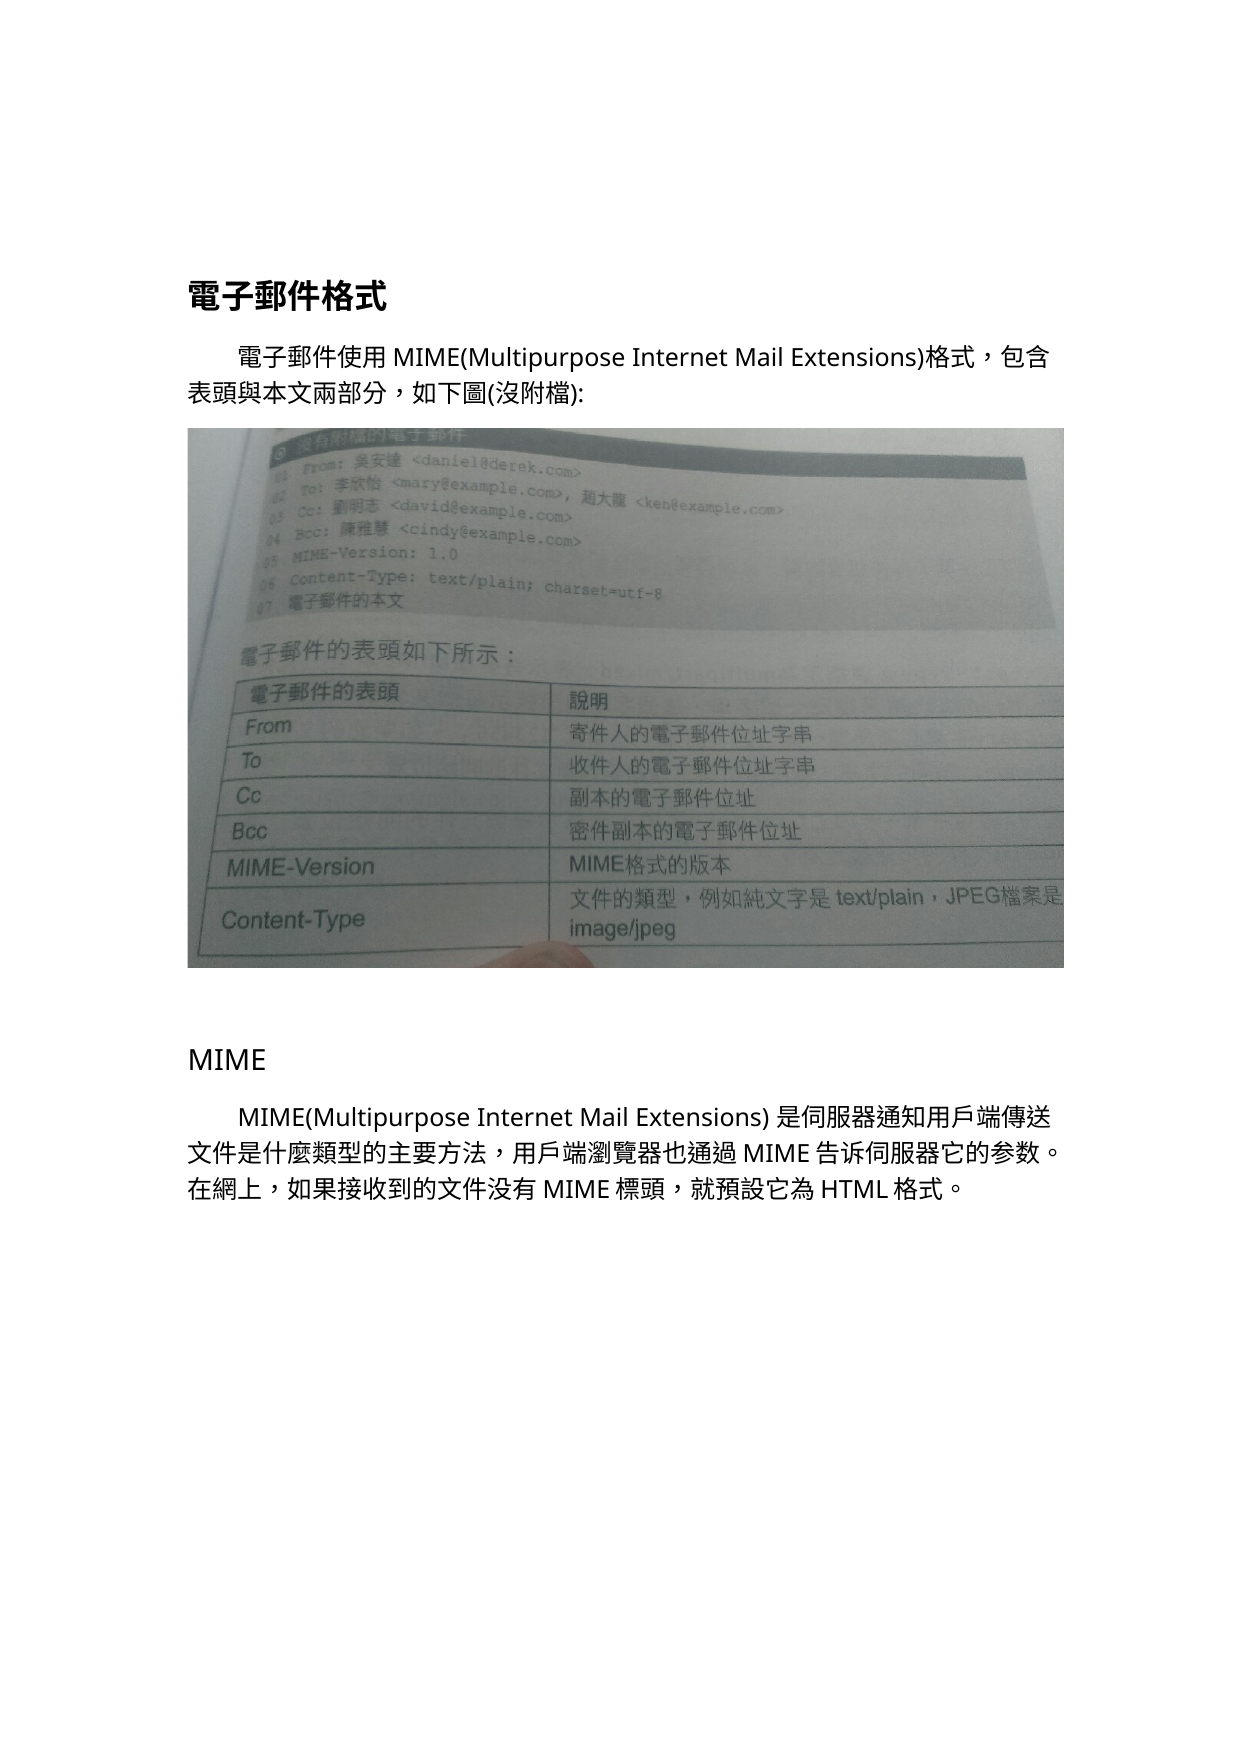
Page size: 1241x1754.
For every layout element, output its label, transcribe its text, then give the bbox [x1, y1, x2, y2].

text MIME(Multipurpose Internet Mail Extensions) 是伺服器通知用戶端傳送文件是什麼類型的主要方法，用戶端瀏覽器也通過MIME告诉伺服器它的参数。在網上，如果接收到的文件没有MIME標頭，就預設它為HTML格式。 [187, 1097, 1053, 1206]
text MIME [187, 1039, 1053, 1078]
text 電子郵件格式 [187, 270, 1053, 318]
picture [187, 428, 1064, 968]
text 電子郵件使用MIME(Multipurpose Internet Mail Extensions)格式，包含表頭與本文兩部分，如下圖(沒附檔): [187, 337, 1053, 409]
